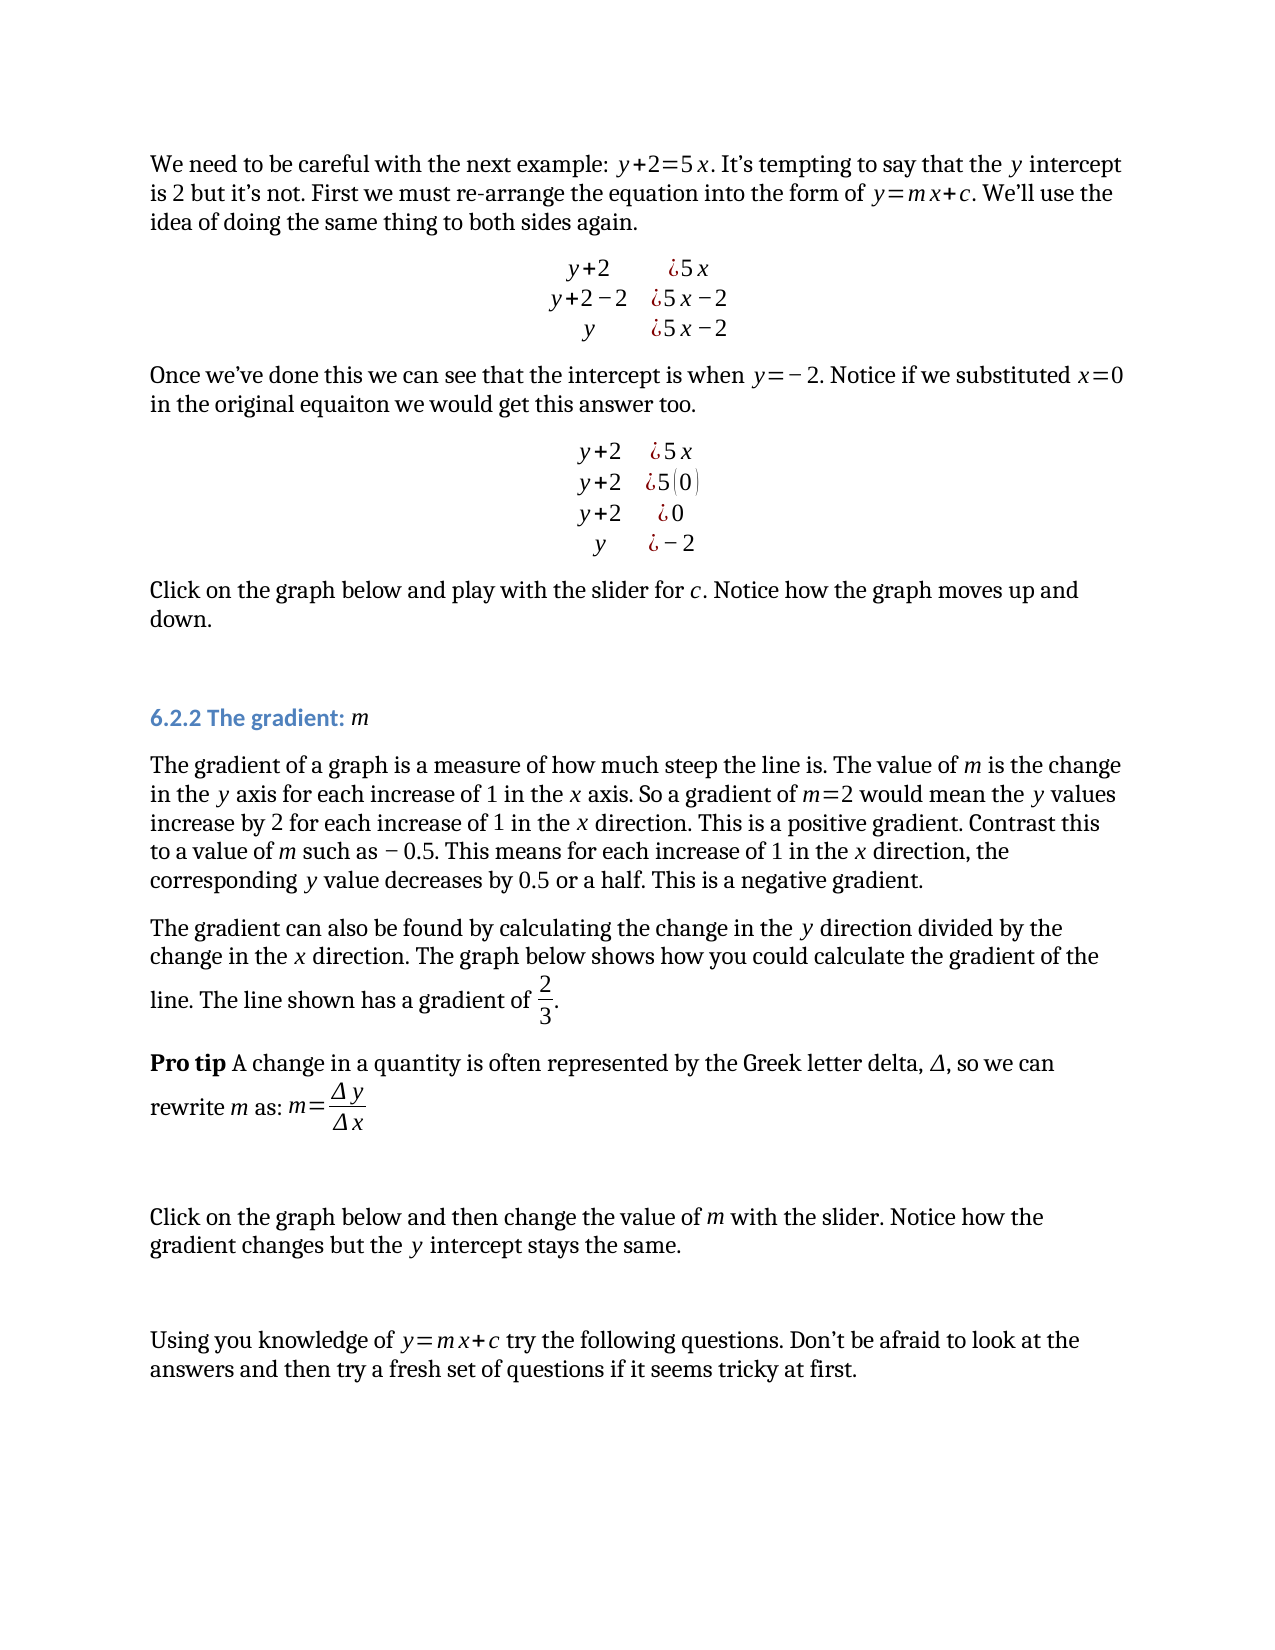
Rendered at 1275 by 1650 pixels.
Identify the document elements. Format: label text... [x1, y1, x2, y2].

text Click on the graph below and then change the value of with the slider. Notice how the gradient changes but the intercept stays the same. [150, 1203, 1125, 1260]
text Pro tip A change in a quantity is often represented by the Greek letter delta, , so we can rewrite as: [150, 1049, 1125, 1136]
text We need to be careful with the next example: . It’s tempting to say that the intercept is but it’s not. First we must re-arrange the equation into the form of . We’ll use the idea of doing the same thing to both sides again. [150, 150, 1125, 236]
text The gradient of a graph is a measure of how much steep the line is. The value of is the change in the axis for each increase of in the axis. So a gradient of would mean the values increase by for each increase of in the direction. This is a positive gradient. Contrast this to a value of such as . This means for each increase of in the direction, the corresponding value decreases by or a half. This is a negative gradient. [150, 751, 1125, 895]
text Click on the graph below and play with the slider for . Notice how the graph moves up and down. [150, 576, 1125, 633]
text Once we’ve done this we can see that the intercept is when . Notice if we substituted in the original equaiton we would get this answer too. [150, 361, 1125, 418]
text The gradient can also be found by calculating the change in the direction divided by the change in the direction. The graph below shows how you could calculate the gradient of the line. The line shown has a gradient of . [150, 913, 1125, 1030]
subtitle 6.2.2 The gradient: [150, 702, 1125, 732]
